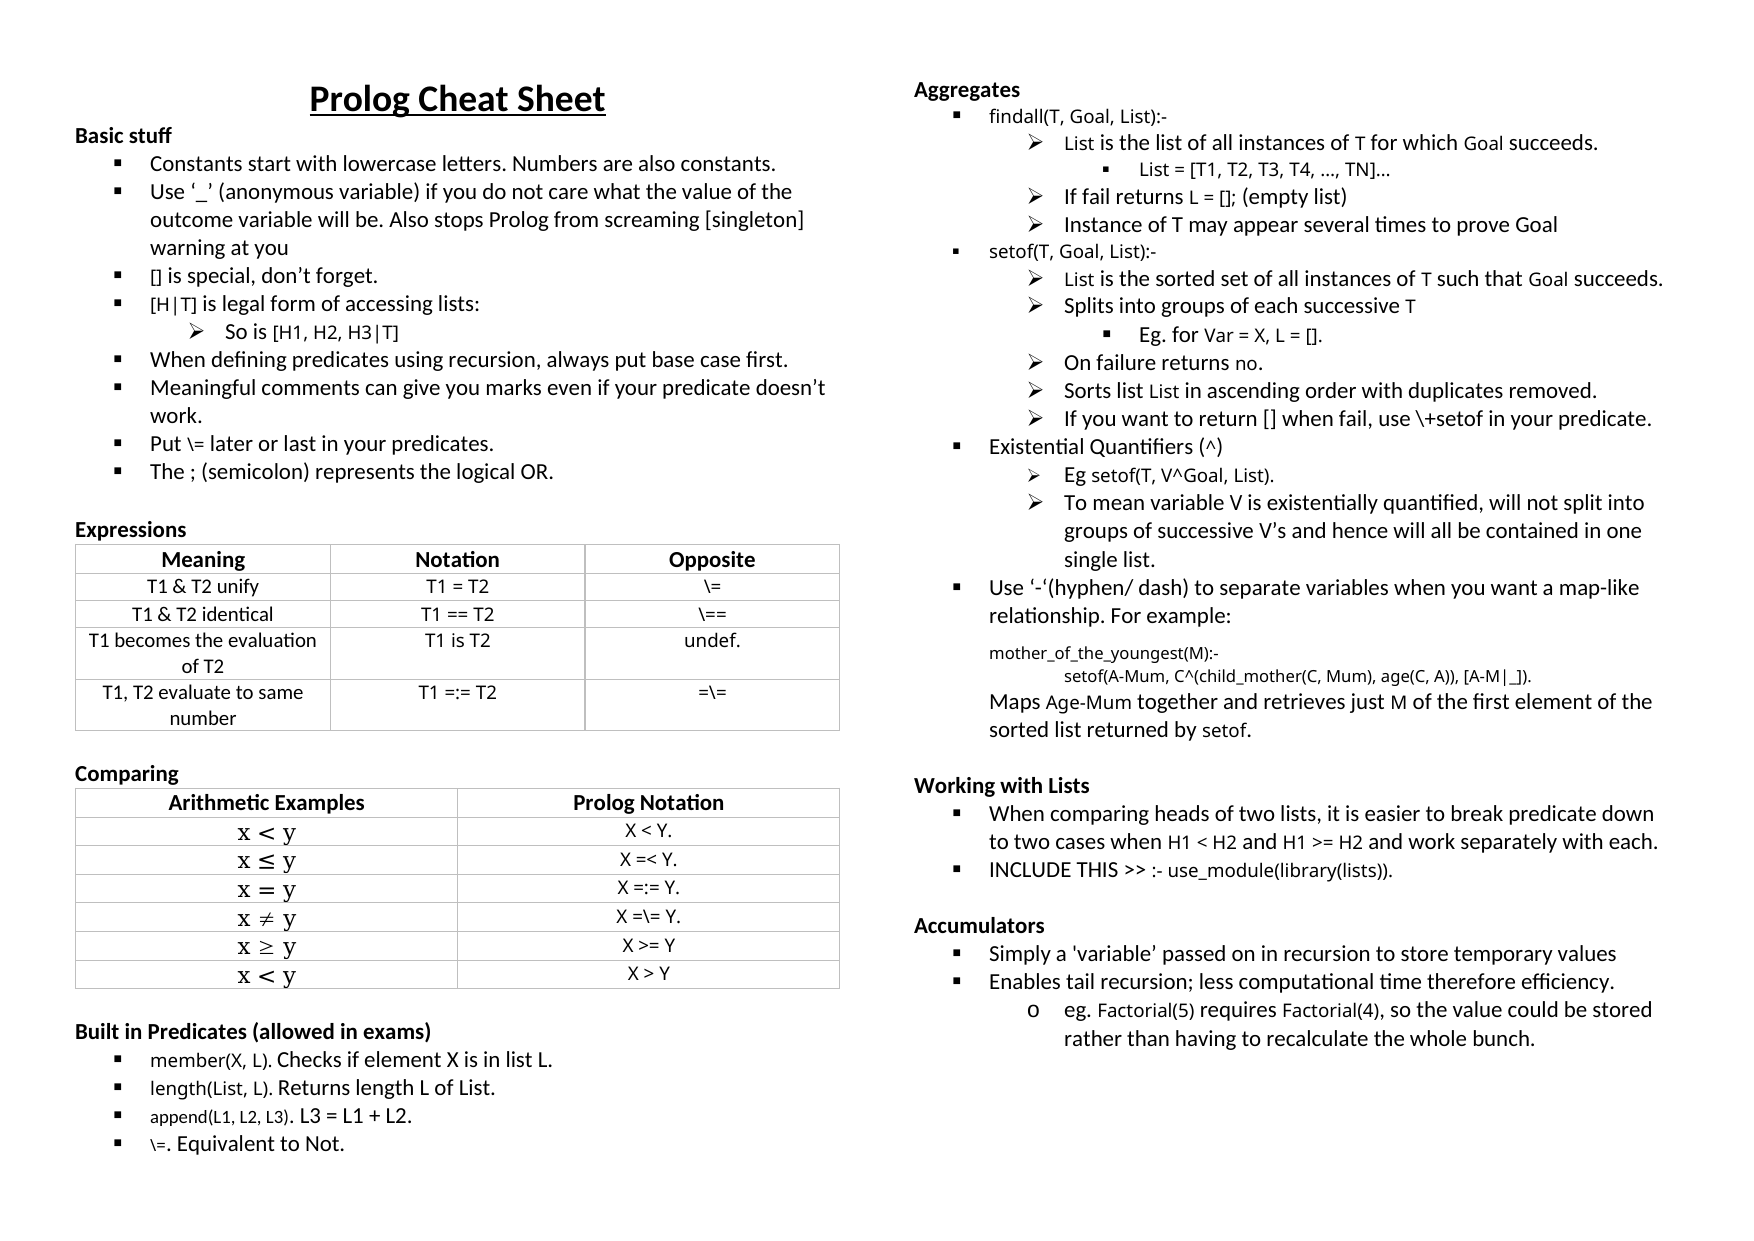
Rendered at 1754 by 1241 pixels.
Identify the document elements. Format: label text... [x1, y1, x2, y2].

table_header Arithmetic Examples [76, 789, 457, 817]
list setof(T, Goal, List):- [951, 238, 1679, 264]
text Accumulators [914, 911, 1679, 939]
list Eg setof(T, V^Goal, List). [1026, 460, 1679, 488]
list To mean variable V is existentially quantified, will not split into groups of successive V’s and hence will all be contained in one single list. [1026, 488, 1679, 573]
table_cell x = y [76, 875, 457, 902]
list Constants start with lowercase letters. Numbers are also constants. [112, 149, 840, 177]
table_cell X >= Y [458, 932, 839, 959]
table_cell \= [586, 574, 839, 600]
text Comparing [75, 759, 840, 787]
table_cell T1 is T2 [331, 628, 584, 678]
text Prolog Cheat Sheet [75, 75, 840, 121]
list findall(T, Goal, List):- [951, 103, 1679, 128]
list Use ‘-‘(hyphen/ dash) to separate variables when you want a map-like relationship. For example: [951, 573, 1679, 629]
text mother_of_the_youngest(M):- [914, 641, 1679, 664]
table_cell X =\= Y. [458, 903, 839, 931]
list The ; (semicolon) represents the logical OR. [112, 457, 840, 485]
table_header Meaning [76, 545, 330, 573]
table_cell X < Y. [458, 818, 839, 845]
table_header Opposite [586, 545, 839, 573]
list On failure returns no. [1026, 348, 1679, 376]
table_cell x ≤ y [76, 846, 457, 874]
table_cell undef. [586, 628, 839, 678]
text Working with Lists [914, 771, 1679, 799]
list Put \= later or last in your predicates. [112, 429, 840, 457]
list When comparing heads of two lists, it is easier to break predicate down to two cases when H1 < H2 and H1 >= H2 and work separately with each. [951, 799, 1679, 855]
list Enables tail recursion; less computational time therefore efficiency. [951, 967, 1679, 995]
text Built in Predicates (allowed in exams) [75, 1017, 840, 1045]
list So is [H1, H2, H3|T] [187, 317, 840, 345]
table_cell T1 == T2 [331, 601, 584, 627]
table_cell X =:= Y. [458, 875, 839, 902]
table_cell T1, T2 evaluate to same number [76, 680, 330, 730]
text Aggregates [914, 75, 1679, 103]
table_header Notation [331, 545, 584, 573]
table_cell X =< Y. [458, 846, 839, 874]
list If fail returns L = []; (empty list) [1026, 182, 1679, 210]
table_cell x < y [76, 961, 457, 988]
table_cell T1 =:= T2 [331, 680, 584, 730]
table_cell x y [76, 932, 457, 959]
table_cell =\= [586, 680, 839, 730]
list \=. Equivalent to Not. [112, 1129, 840, 1157]
text Expressions [75, 516, 840, 544]
table_cell \== [586, 601, 839, 627]
list eg. Factorial(5) requires Factorial(4), so the value could be stored rather than having to recalculate the whole bunch. [1026, 995, 1679, 1052]
list List is the list of all instances of T for which Goal succeeds. [1026, 128, 1679, 157]
text Maps Age-Mum together and retrieves just M of the first element of the sorted list returned by setof. [989, 687, 1679, 743]
table_cell x y [76, 903, 457, 931]
list length(List, L). Returns length L of List. [112, 1073, 840, 1101]
table_header Prolog Notation [458, 789, 839, 817]
table_cell T1 & T2 unify [76, 574, 330, 600]
table_cell x < y [76, 818, 457, 845]
list Meaningful comments can give you marks even if your predicate doesn’t work. [112, 373, 840, 429]
list Use ‘_’ (anonymous variable) if you do not care what the value of the outcome variable will be. Also stops Prolog from screaming [singleton] warning at you [112, 177, 840, 261]
list When defining predicates using recursion, always put base case first. [112, 345, 840, 373]
list List = [T1, T2, T3, T4, …, TN]… [1101, 157, 1679, 182]
list append(L1, L2, L3). L3 = L1 + L2. [112, 1101, 840, 1129]
list Instance of T may appear several times to prove Goal [1026, 210, 1679, 238]
text Basic stuff [75, 121, 840, 149]
table_cell X > Y [458, 961, 839, 988]
list member(X, L). Checks if element X is in list L. [112, 1045, 840, 1073]
list Splits into groups of each successive T [1026, 292, 1679, 320]
list INCLUDE THIS >> :- use_module(library(lists)). [951, 855, 1679, 883]
list Simply a 'variable’ passed on in recursion to store temporary values [951, 939, 1679, 967]
list Existential Quantifiers (^) [951, 432, 1679, 460]
table_cell T1 becomes the evaluation of T2 [76, 628, 330, 678]
table_cell T1 & T2 identical [76, 601, 330, 627]
list If you want to return [] when fail, use \+setof in your predicate. [1026, 404, 1679, 432]
list List is the sorted set of all instances of T such that Goal succeeds. [1026, 264, 1679, 292]
list [] is special, don’t forget. [112, 261, 840, 289]
list Eg. for Var = X, L = []. [1101, 320, 1679, 348]
text setof(A-Mum, C^(child_mother(C, Mum), age(C, A)), [A-M|_]). [989, 664, 1679, 687]
list [H|T] is legal form of accessing lists: [112, 289, 840, 317]
list Sorts list List in ascending order with duplicates removed. [1026, 376, 1679, 404]
table_cell T1 = T2 [331, 574, 584, 600]
